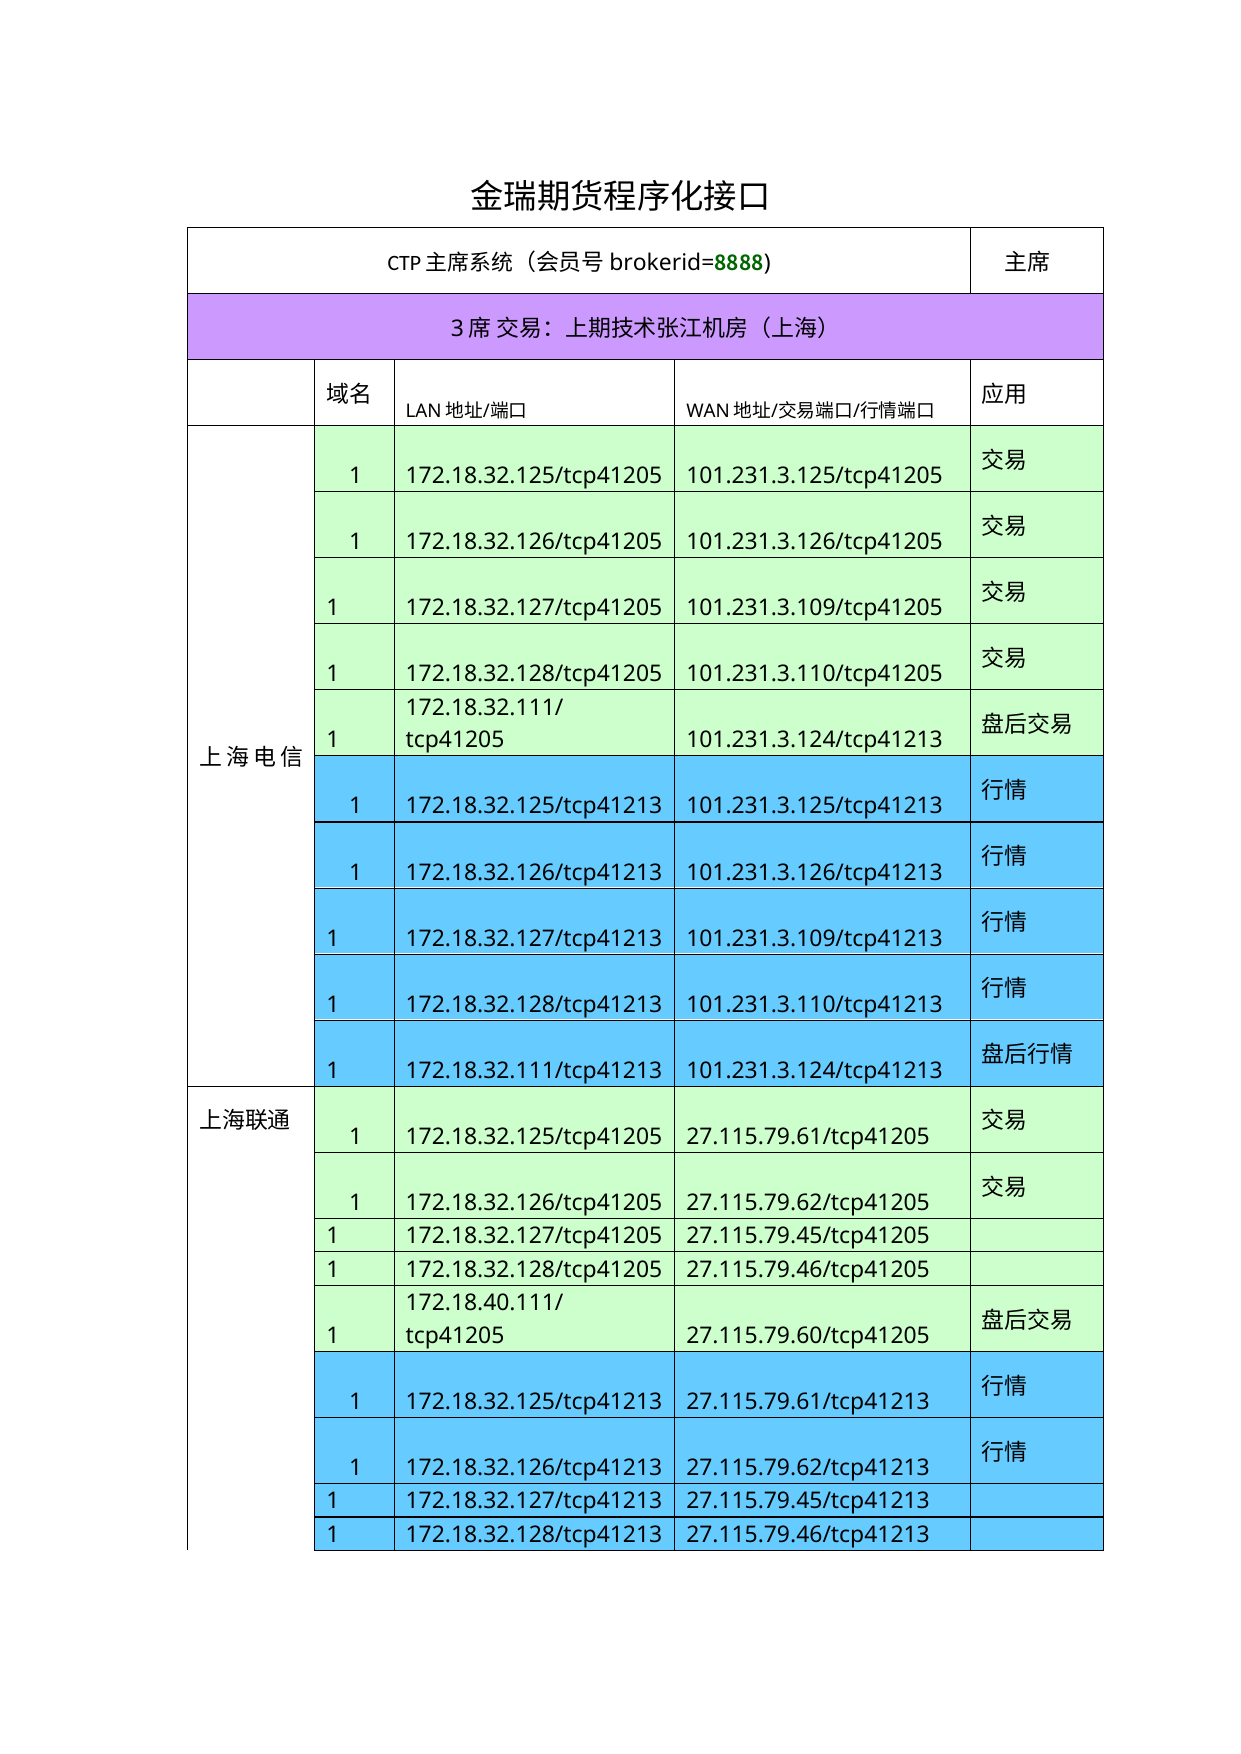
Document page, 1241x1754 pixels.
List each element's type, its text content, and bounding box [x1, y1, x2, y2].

table_cell 27.115.79.46/tcp41205 [675, 1252, 970, 1285]
table_cell [971, 1484, 1103, 1516]
table_cell [971, 1252, 1103, 1285]
table_cell 行情 [971, 1418, 1103, 1483]
table_cell 1 [315, 426, 394, 491]
table_cell 盘后交易 [971, 1286, 1103, 1351]
table_cell 101.231.3.126/tcp41213 [675, 823, 970, 887]
table_cell 101.231.3.126/tcp41205 [675, 492, 970, 557]
table_cell 27.115.79.45/tcp41213 [675, 1484, 970, 1516]
table_cell 27.115.79.61/tcp41205 [675, 1087, 970, 1152]
table_cell 1 [315, 889, 394, 953]
table_cell 1 [315, 558, 394, 623]
table_cell 行情 [971, 889, 1103, 953]
table_cell 上海联通 [188, 1087, 314, 1550]
table_cell 1 [315, 1484, 394, 1516]
table_header 主席 [971, 228, 1103, 293]
table_cell 101.231.3.124/tcp41213 [675, 690, 970, 755]
table_cell 1 [315, 690, 394, 755]
table_cell 172.18.32.125/tcp41213 [395, 756, 674, 821]
table_cell 1 [315, 1418, 394, 1483]
table_cell 101.231.3.125/tcp41205 [675, 426, 970, 491]
table_cell 上海电信 [188, 426, 314, 1086]
table_cell 172.18.40.111/ tcp41205 [395, 1286, 674, 1351]
table_cell 172.18.32.128/tcp41213 [395, 955, 674, 1019]
table_cell 1 [315, 1252, 394, 1285]
table_cell 行情 [971, 955, 1103, 1019]
table_cell 盘后交易 [971, 690, 1103, 755]
table_cell 172.18.32.127/tcp41213 [395, 889, 674, 953]
table_cell 172.18.32.128/tcp41205 [395, 624, 674, 689]
table_cell 1 [315, 1518, 394, 1550]
table_cell 行情 [971, 756, 1103, 821]
table_cell 交易 [971, 492, 1103, 557]
table_cell 交易 [971, 426, 1103, 491]
table_cell 交易 [971, 1087, 1103, 1152]
table_cell LAN地址/端口 [395, 360, 674, 425]
table_cell 1 [315, 624, 394, 689]
table_cell 27.115.79.45/tcp41205 [675, 1219, 970, 1251]
table_cell 交易 [971, 558, 1103, 623]
table_cell 172.18.32.125/tcp41205 [395, 1087, 674, 1152]
table_cell 101.231.3.110/tcp41205 [675, 624, 970, 689]
table_cell 交易 [971, 624, 1103, 689]
table_cell 1 [315, 955, 394, 1019]
table_cell 1 [315, 1219, 394, 1251]
table_cell 1 [315, 492, 394, 557]
table_cell 域名 [315, 360, 394, 425]
table_cell 1 [315, 1021, 394, 1086]
table_cell 172.18.32.125/tcp41213 [395, 1352, 674, 1417]
table_cell 172.18.32.127/tcp41213 [395, 1484, 674, 1516]
table_cell 101.231.3.110/tcp41213 [675, 955, 970, 1019]
table_header CTP主席系统（会员号brokerid=8888) [188, 228, 970, 293]
table_cell 27.115.79.61/tcp41213 [675, 1352, 970, 1417]
table_cell 172.18.32.128/tcp41213 [395, 1518, 674, 1550]
table_cell 101.231.3.109/tcp41205 [675, 558, 970, 623]
table_cell 172.18.32.127/tcp41205 [395, 558, 674, 623]
table_cell 应用 [971, 360, 1103, 425]
table_cell 1 [315, 1286, 394, 1351]
table_cell WAN地址/交易端口/行情端口 [675, 360, 970, 425]
table_cell 172.18.32.127/tcp41205 [395, 1219, 674, 1251]
table_cell 172.18.32.126/tcp41213 [395, 823, 674, 887]
table_cell 27.115.79.62/tcp41205 [675, 1153, 970, 1218]
text 金瑞期货程序化接口 [187, 162, 1053, 227]
table_cell 行情 [971, 1352, 1103, 1417]
table_cell 27.115.79.46/tcp41213 [675, 1518, 970, 1550]
table_cell 行情 [971, 823, 1103, 887]
table_cell 1 [315, 1087, 394, 1152]
table_cell 1 [315, 1352, 394, 1417]
table_cell 27.115.79.60/tcp41205 [675, 1286, 970, 1351]
table_cell 101.231.3.109/tcp41213 [675, 889, 970, 953]
table_cell 172.18.32.126/tcp41213 [395, 1418, 674, 1483]
table_cell 101.231.3.125/tcp41213 [675, 756, 970, 821]
table_cell 1 [315, 1153, 394, 1218]
table_cell 172.18.32.125/tcp41205 [395, 426, 674, 491]
table_cell 27.115.79.62/tcp41213 [675, 1418, 970, 1483]
table_cell 盘后行情 [971, 1021, 1103, 1086]
table_cell [188, 360, 314, 425]
table_cell 101.231.3.124/tcp41213 [675, 1021, 970, 1086]
table_cell 172.18.32.128/tcp41205 [395, 1252, 674, 1285]
table_cell 172.18.32.126/tcp41205 [395, 492, 674, 557]
table_cell 1 [315, 823, 394, 887]
table_cell 交易 [971, 1153, 1103, 1218]
table_cell [971, 1219, 1103, 1251]
table_cell [971, 1518, 1103, 1550]
table_cell 172.18.32.111/ tcp41205 [395, 690, 674, 755]
table_cell 3席 交易：上期技术张江机房（上海） [188, 294, 1103, 359]
table_cell 1 [315, 756, 394, 821]
table_cell 172.18.32.111/tcp41213 [395, 1021, 674, 1086]
table_cell 172.18.32.126/tcp41205 [395, 1153, 674, 1218]
